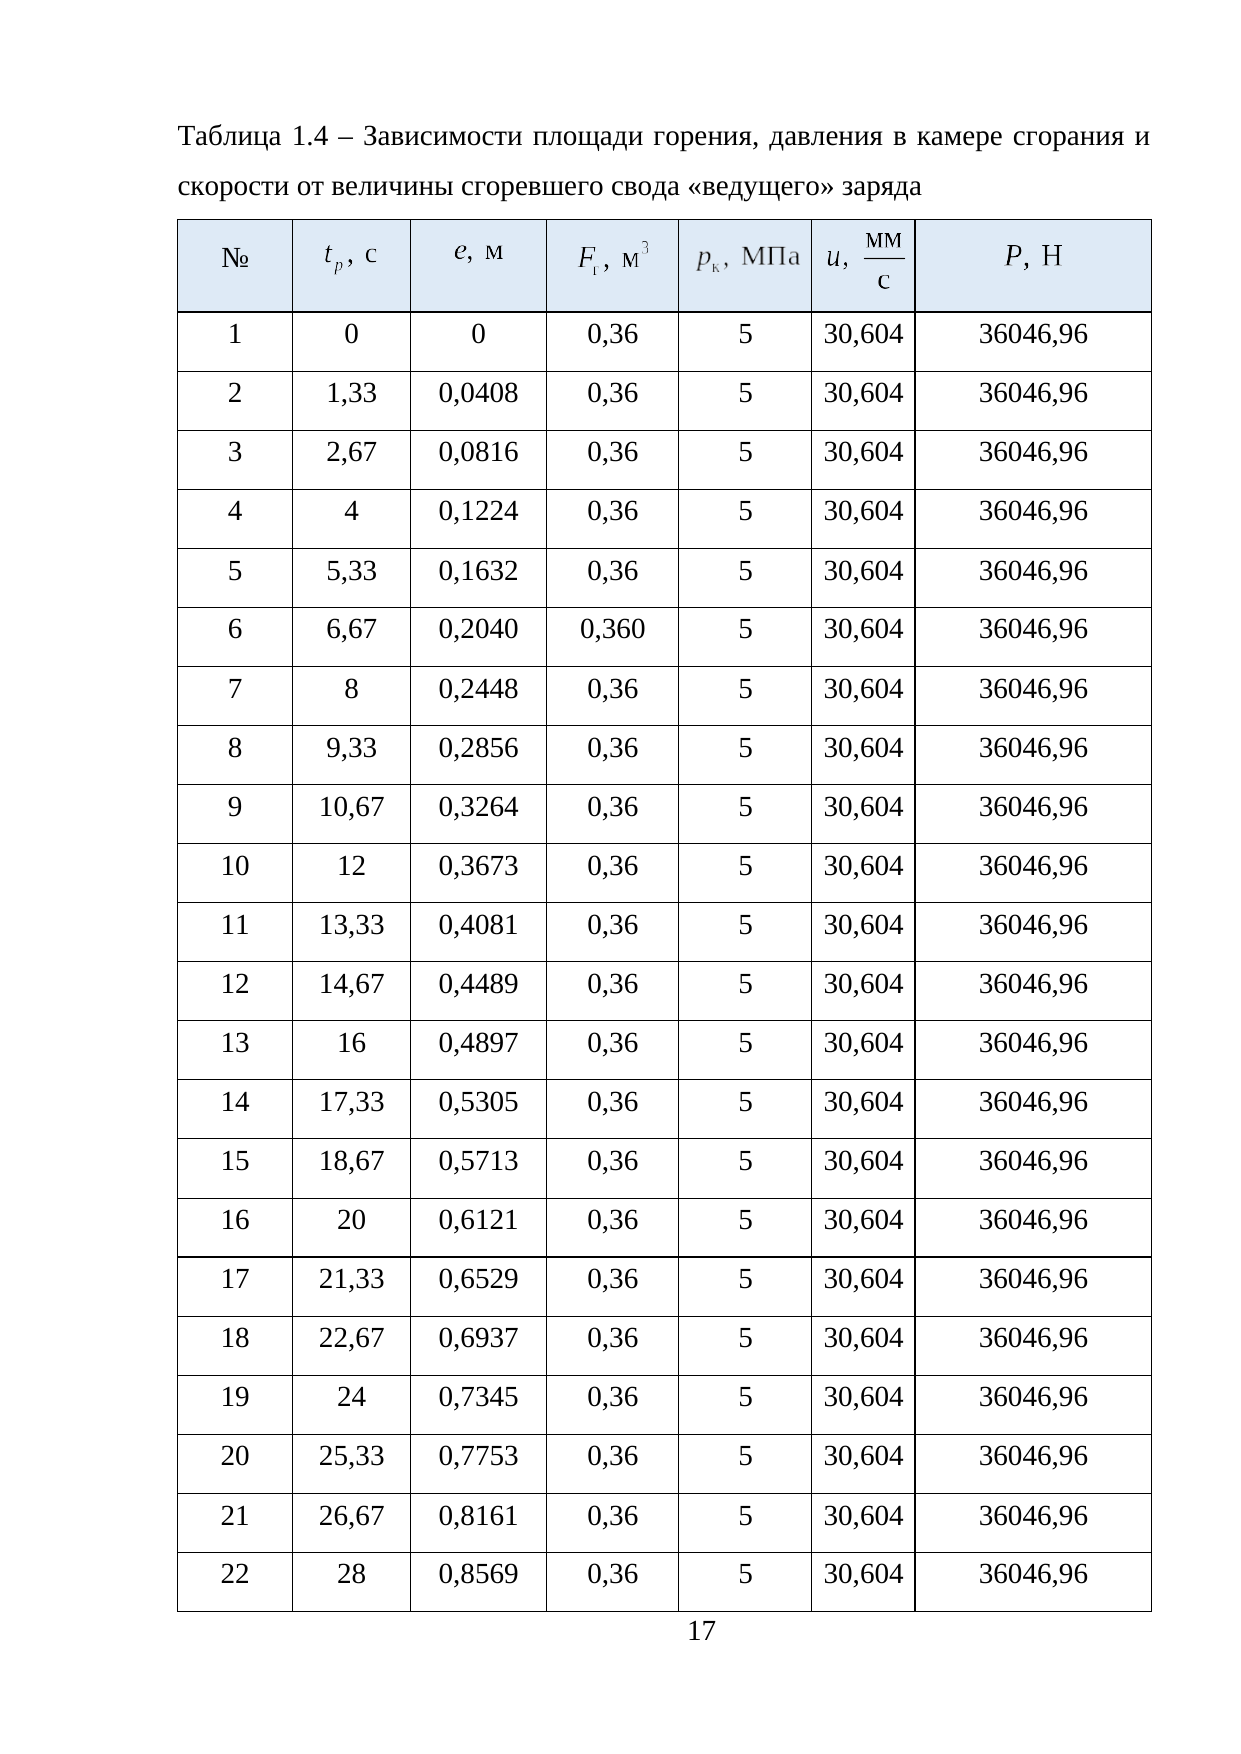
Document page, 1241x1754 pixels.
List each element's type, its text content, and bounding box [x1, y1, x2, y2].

table_cell 36046,96 [916, 1494, 1151, 1552]
table_cell 30,604 [812, 1199, 914, 1256]
table_cell 14 [178, 1080, 292, 1138]
table_cell 1 [178, 313, 292, 371]
table_cell 0,6937 [411, 1317, 546, 1374]
table_cell 30,604 [812, 490, 914, 548]
table_cell 0,36 [547, 431, 678, 489]
table_cell 5 [679, 313, 811, 371]
table_cell 0,8161 [411, 1494, 546, 1552]
table_cell 0,36 [547, 726, 678, 784]
table_cell 30,604 [812, 1139, 914, 1197]
table_header [679, 220, 811, 311]
table_cell 0,36 [547, 313, 678, 371]
table_cell 0,3673 [411, 844, 546, 902]
table_cell 0,36 [547, 372, 678, 429]
table_cell 15 [178, 1139, 292, 1197]
table_cell 36046,96 [916, 1199, 1151, 1256]
table_cell 36046,96 [916, 313, 1151, 371]
table_cell 0 [293, 313, 410, 371]
table_cell 0,0816 [411, 431, 546, 489]
table_cell 0,4081 [411, 903, 546, 961]
table_cell 30,604 [812, 1317, 914, 1374]
table_cell 2 [178, 372, 292, 429]
table_cell 5 [178, 549, 292, 607]
table_cell 0,360 [547, 608, 678, 666]
table_cell 0,36 [547, 549, 678, 607]
table_cell 0,5305 [411, 1080, 546, 1138]
table_cell 30,604 [812, 1258, 914, 1316]
table_header № [178, 220, 292, 311]
table_cell 30,604 [812, 608, 914, 666]
table_cell 0,36 [547, 785, 678, 843]
table_cell 1,33 [293, 372, 410, 429]
table_cell 30,604 [812, 785, 914, 843]
table_cell 36046,96 [916, 1021, 1151, 1079]
table_cell 0,36 [547, 1317, 678, 1374]
table_cell 30,604 [812, 962, 914, 1020]
table_cell 30,604 [812, 667, 914, 725]
table_cell 5 [679, 667, 811, 725]
table_cell 30,604 [812, 1080, 914, 1138]
table_cell 0,8569 [411, 1553, 546, 1611]
table_cell 10 [178, 844, 292, 902]
table_cell 5 [679, 549, 811, 607]
table_cell 13 [178, 1021, 292, 1079]
table_cell 22 [178, 1553, 292, 1611]
table_cell 36046,96 [916, 608, 1151, 666]
table_cell 0,36 [547, 1435, 678, 1493]
table_cell 0,36 [547, 1494, 678, 1552]
table_cell 5 [679, 1258, 811, 1316]
table_cell 5 [679, 431, 811, 489]
table_cell 0,1632 [411, 549, 546, 607]
table_cell 30,604 [812, 313, 914, 371]
table_cell 36046,96 [916, 1139, 1151, 1197]
table_cell 3 [178, 431, 292, 489]
table_cell 12 [178, 962, 292, 1020]
table_cell 5 [679, 962, 811, 1020]
table_cell 2,67 [293, 431, 410, 489]
table_cell 0,36 [547, 1376, 678, 1434]
table_cell 24 [293, 1376, 410, 1434]
table_header [411, 220, 546, 311]
table_cell 5 [679, 1553, 811, 1611]
table_cell 22,67 [293, 1317, 410, 1374]
table_cell 36046,96 [916, 1376, 1151, 1434]
table_cell 18 [178, 1317, 292, 1374]
table_cell 5 [679, 1435, 811, 1493]
table_cell 21,33 [293, 1258, 410, 1316]
table_cell 6 [178, 608, 292, 666]
table_cell 4 [178, 490, 292, 548]
table_cell 30,604 [812, 1553, 914, 1611]
table_cell 30,604 [812, 372, 914, 429]
table_cell 36046,96 [916, 1317, 1151, 1374]
table_cell 8 [178, 726, 292, 784]
table_cell 21 [178, 1494, 292, 1552]
table_cell 36046,96 [916, 667, 1151, 725]
table_cell 0,36 [547, 962, 678, 1020]
table_cell 5 [679, 1021, 811, 1079]
table_cell 5 [679, 726, 811, 784]
table_cell 0,36 [547, 844, 678, 902]
table_cell 0,2040 [411, 608, 546, 666]
table_cell 0,36 [547, 1139, 678, 1197]
table_cell 5 [679, 844, 811, 902]
table_cell 5 [679, 785, 811, 843]
table_header [916, 220, 1151, 311]
table_cell 30,604 [812, 1494, 914, 1552]
table_cell 0,3264 [411, 785, 546, 843]
table_cell 30,604 [812, 1435, 914, 1493]
table_cell 17 [178, 1258, 292, 1316]
table_cell 0,6529 [411, 1258, 546, 1316]
table_cell 18,67 [293, 1139, 410, 1197]
table_header [547, 220, 678, 311]
table_cell 0,36 [547, 1021, 678, 1079]
table_cell 30,604 [812, 549, 914, 607]
table_cell 36046,96 [916, 1553, 1151, 1611]
table_cell 0,7753 [411, 1435, 546, 1493]
table_cell 36046,96 [916, 372, 1151, 429]
table_cell 13,33 [293, 903, 410, 961]
table_cell 9 [178, 785, 292, 843]
table_cell 0,36 [547, 903, 678, 961]
table_cell 36046,96 [916, 431, 1151, 489]
table_cell 5 [679, 1494, 811, 1552]
table_cell 20 [293, 1199, 410, 1256]
table_cell 0,36 [547, 1199, 678, 1256]
table_cell 14,67 [293, 962, 410, 1020]
table_cell 36046,96 [916, 726, 1151, 784]
table_cell 0,7345 [411, 1376, 546, 1434]
table_cell 0,36 [547, 667, 678, 725]
table_cell 5 [679, 372, 811, 429]
table_cell 36046,96 [916, 844, 1151, 902]
table_cell 36046,96 [916, 490, 1151, 548]
table_cell 0,36 [547, 1258, 678, 1316]
table_cell 11 [178, 903, 292, 961]
table_cell 19 [178, 1376, 292, 1434]
table_cell 0,36 [547, 1553, 678, 1611]
table_cell 36046,96 [916, 962, 1151, 1020]
table_cell 17,33 [293, 1080, 410, 1138]
table_cell 0,36 [547, 1080, 678, 1138]
table_cell 30,604 [812, 431, 914, 489]
table_cell 0,4897 [411, 1021, 546, 1079]
table_cell 5 [679, 608, 811, 666]
table_cell 0 [411, 313, 546, 371]
table_cell 0,1224 [411, 490, 546, 548]
table_cell 30,604 [812, 1021, 914, 1079]
table_cell 30,604 [812, 726, 914, 784]
table_cell 10,67 [293, 785, 410, 843]
table_cell 7 [178, 667, 292, 725]
table_cell 36046,96 [916, 1258, 1151, 1316]
table_cell 5 [679, 1199, 811, 1256]
table_cell 26,67 [293, 1494, 410, 1552]
table_header [812, 220, 914, 311]
table_cell 16 [293, 1021, 410, 1079]
table_cell 4 [293, 490, 410, 548]
table_cell 8 [293, 667, 410, 725]
table_cell 5 [679, 1139, 811, 1197]
table_header [293, 220, 410, 311]
table_cell 5,33 [293, 549, 410, 607]
table_cell 0,4489 [411, 962, 546, 1020]
table_cell 36046,96 [916, 549, 1151, 607]
table_cell 36046,96 [916, 903, 1151, 961]
table_cell 30,604 [812, 903, 914, 961]
table_cell 0,0408 [411, 372, 546, 429]
table_cell 36046,96 [916, 1080, 1151, 1138]
table_cell 16 [178, 1199, 292, 1256]
table_cell 5 [679, 490, 811, 548]
table_cell 36046,96 [916, 1435, 1151, 1493]
table_cell 30,604 [812, 1376, 914, 1434]
table_cell 5 [679, 1376, 811, 1434]
table_cell 0,36 [547, 490, 678, 548]
table_cell 36046,96 [916, 785, 1151, 843]
table_cell 25,33 [293, 1435, 410, 1493]
table_cell 5 [679, 903, 811, 961]
table_cell 12 [293, 844, 410, 902]
table_cell 0,2856 [411, 726, 546, 784]
table_cell 0,2448 [411, 667, 546, 725]
table_cell 0,5713 [411, 1139, 546, 1197]
table_cell 5 [679, 1080, 811, 1138]
table_cell 28 [293, 1553, 410, 1611]
table_cell 9,33 [293, 726, 410, 784]
table_cell 5 [679, 1317, 811, 1374]
table_cell 30,604 [812, 844, 914, 902]
table_cell 6,67 [293, 608, 410, 666]
table_cell 0,6121 [411, 1199, 546, 1256]
table_cell 20 [178, 1435, 292, 1493]
